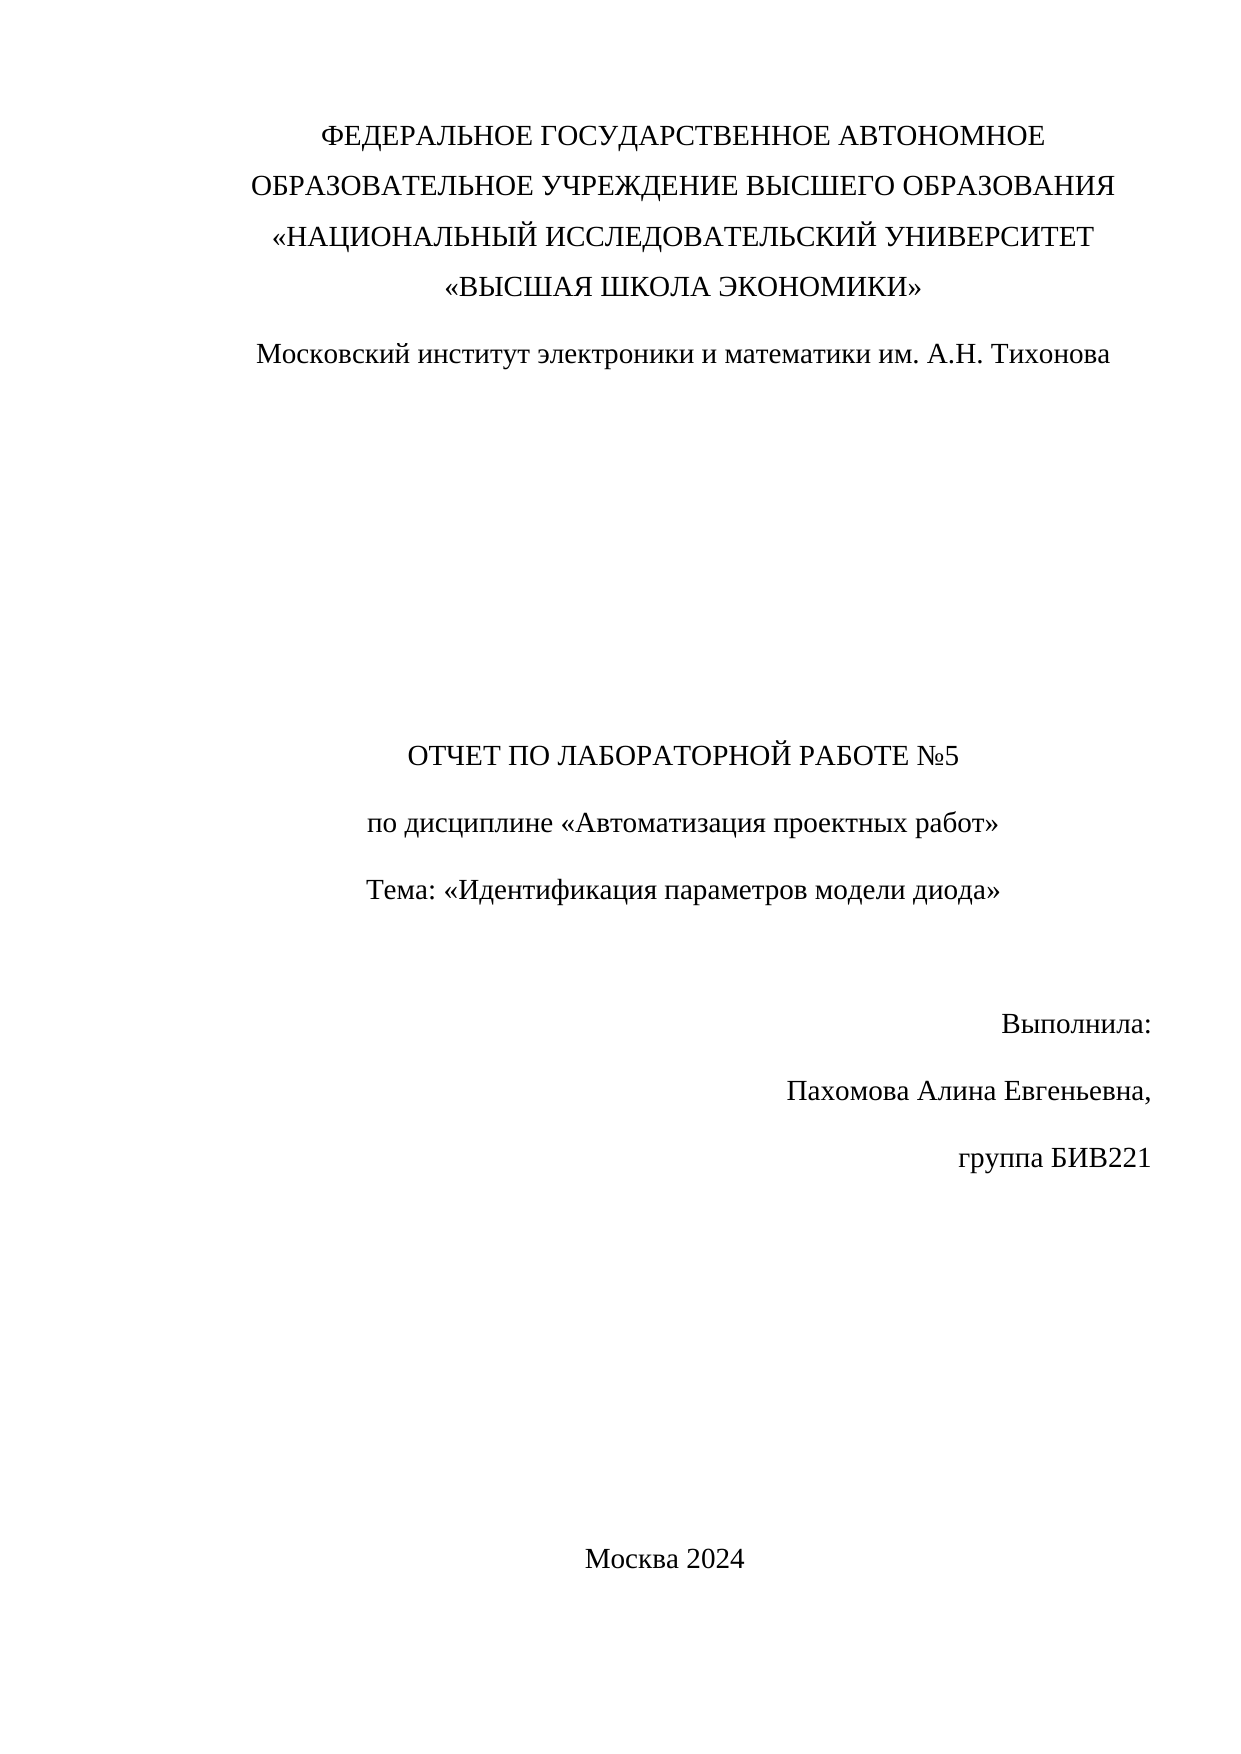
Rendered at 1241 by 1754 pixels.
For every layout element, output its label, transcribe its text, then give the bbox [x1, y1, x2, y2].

text Москва 2024 [177, 1542, 1152, 1575]
text Тема: «Идентификация параметров модели диода» [215, 872, 1152, 905]
text ОТЧЕТ ПО ЛАБОРАТОРНОЙ РАБОТЕ №5 [215, 738, 1152, 771]
text Московский институт электроники и математики им. А.Н. Тихонова [215, 336, 1152, 369]
text ФЕДЕРАЛЬНОЕ ГОСУДАРСТВЕННОЕ АВТОНОМНОЕ ОБРАЗОВАТЕЛЬНОЕ УЧРЕЖДЕНИЕ ВЫСШЕГО ОБРАЗОВАНИЯ «НАЦИОНАЛЬНЫЙ ИССЛЕДОВАТЕЛЬСКИЙ УНИВЕРСИТЕТ «ВЫСШАЯ ШКОЛА ЭКОНОМИКИ» [215, 118, 1152, 303]
text Пахомова Алина Евгеньевна, [215, 1073, 1152, 1106]
text Выполнила: [215, 1006, 1152, 1039]
text по дисциплине «Автоматизация проектных работ» [215, 805, 1152, 838]
text группа БИВ221 [215, 1140, 1152, 1173]
